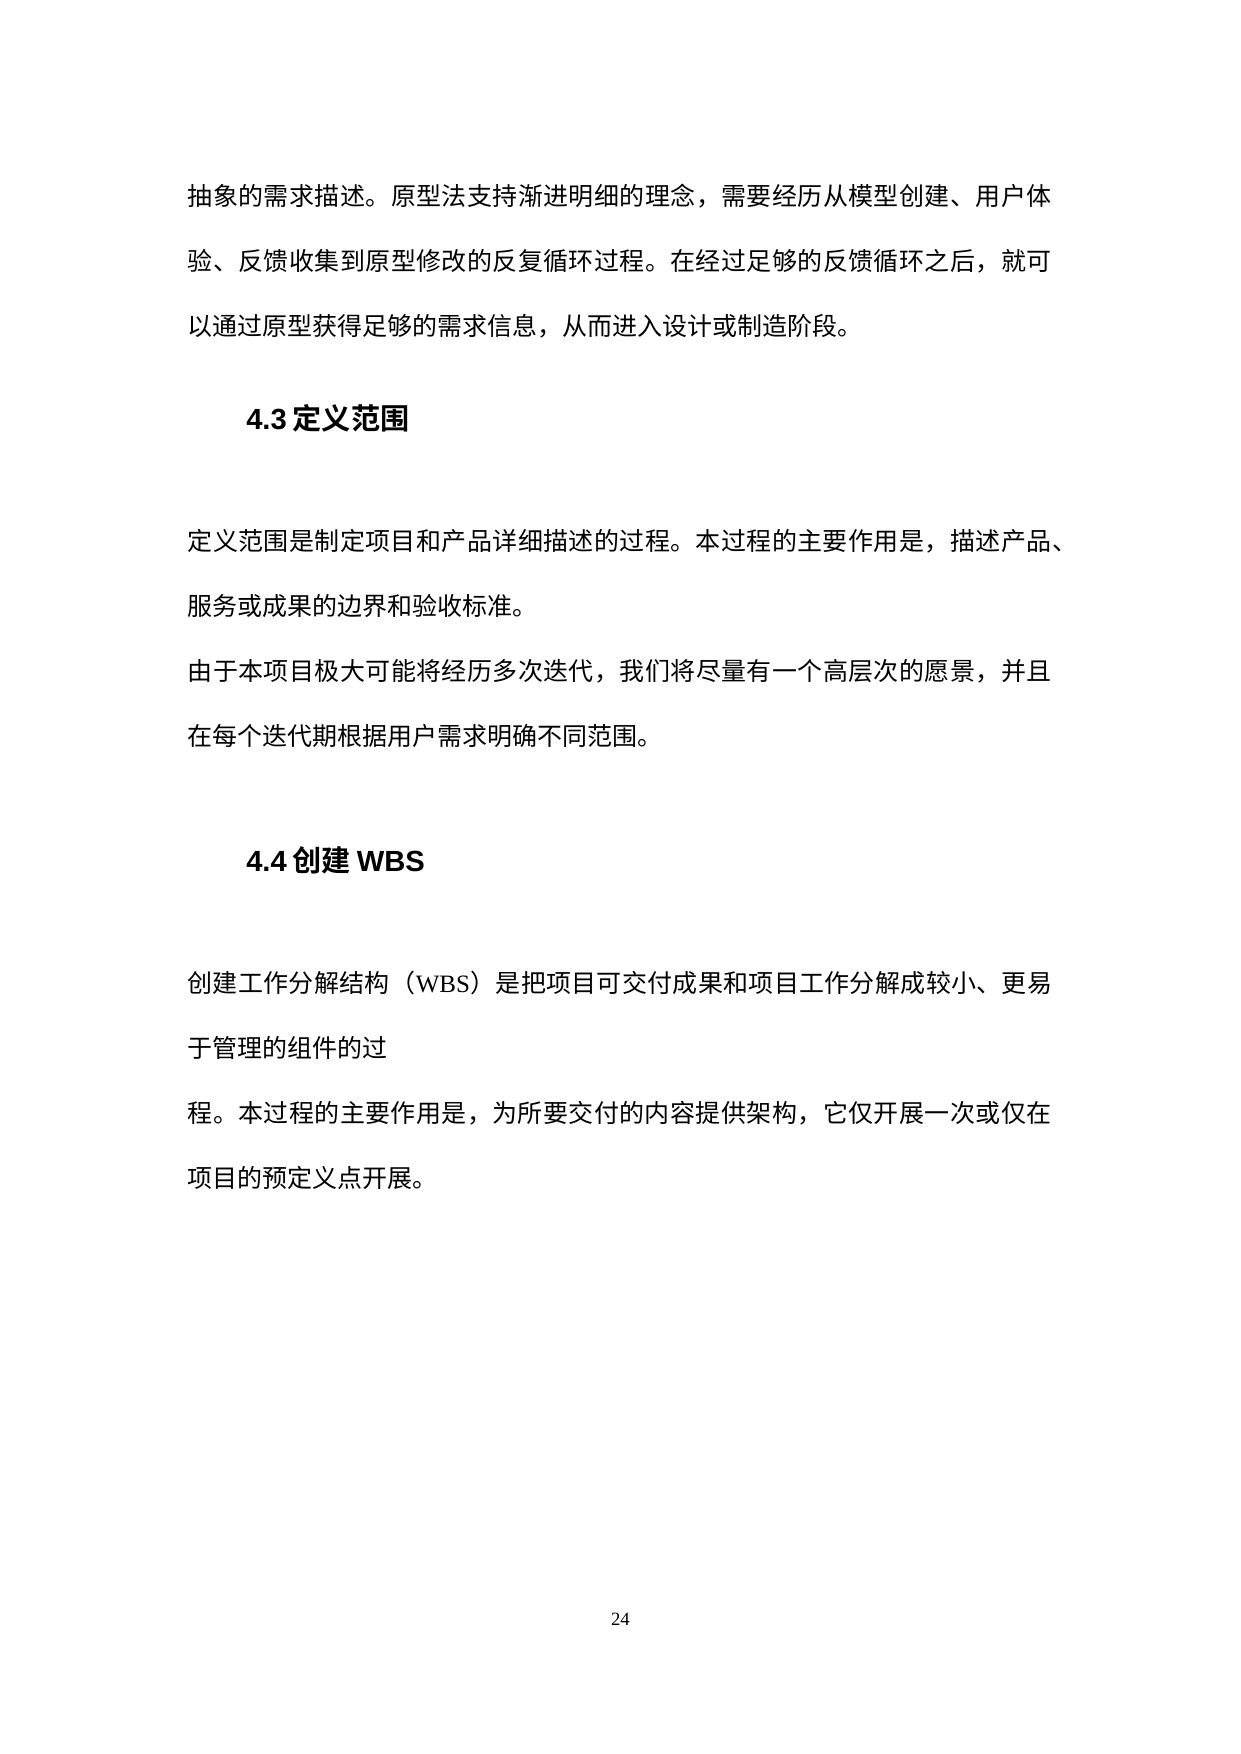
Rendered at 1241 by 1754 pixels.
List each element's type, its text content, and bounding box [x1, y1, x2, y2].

text 程。本过程的主要作用是，为所要交付的内容提供架构，它仅开展一次或仅在项目的预定义点开展。 [187, 1079, 1053, 1209]
subtitle 4.3定义范围 [187, 384, 1053, 449]
text 创建工作分解结构（WBS）是把项目可交付成果和项目工作分解成较小、更易于管理的组件的过 [187, 949, 1053, 1079]
text 定义范围是制定项目和产品详细描述的过程。本过程的主要作用是，描述产品、服务或成果的边界和验收标准。 [187, 507, 1053, 637]
text 由于本项目极大可能将经历多次迭代，我们将尽量有一个高层次的愿景，并且在每个迭代期根据用户需求明确不同范围。 [187, 637, 1053, 767]
subtitle 4.4创建WBS [187, 826, 1053, 891]
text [187, 162, 1053, 357]
